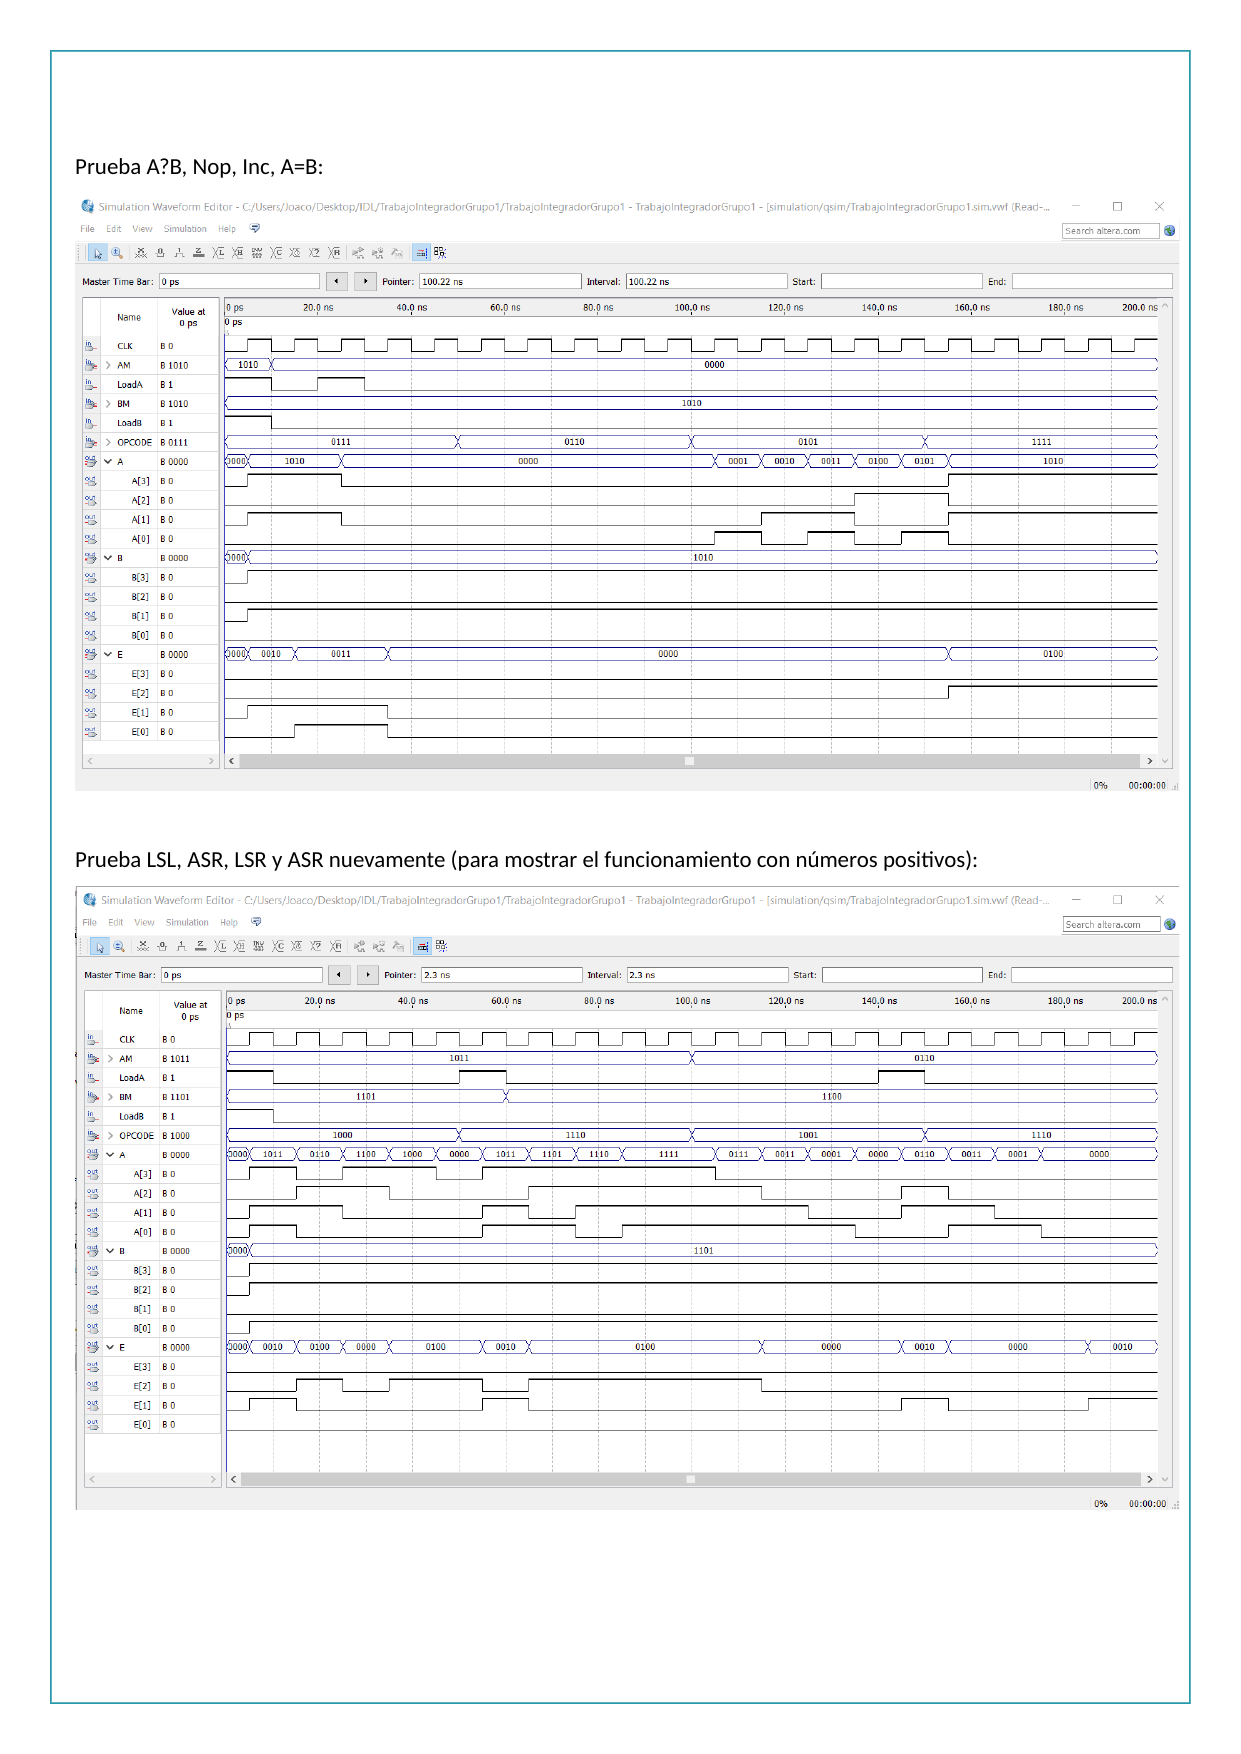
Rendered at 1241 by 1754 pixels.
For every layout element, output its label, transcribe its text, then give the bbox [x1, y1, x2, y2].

picture [75, 193, 1180, 791]
text Prueba LSL, ASR, LSR y ASR nuevamente (para mostrar el funcionamiento con números positivos): [75, 845, 1179, 873]
text Prueba A?B, Nop, Inc, A=B: [75, 152, 1179, 180]
picture [75, 886, 1180, 1510]
